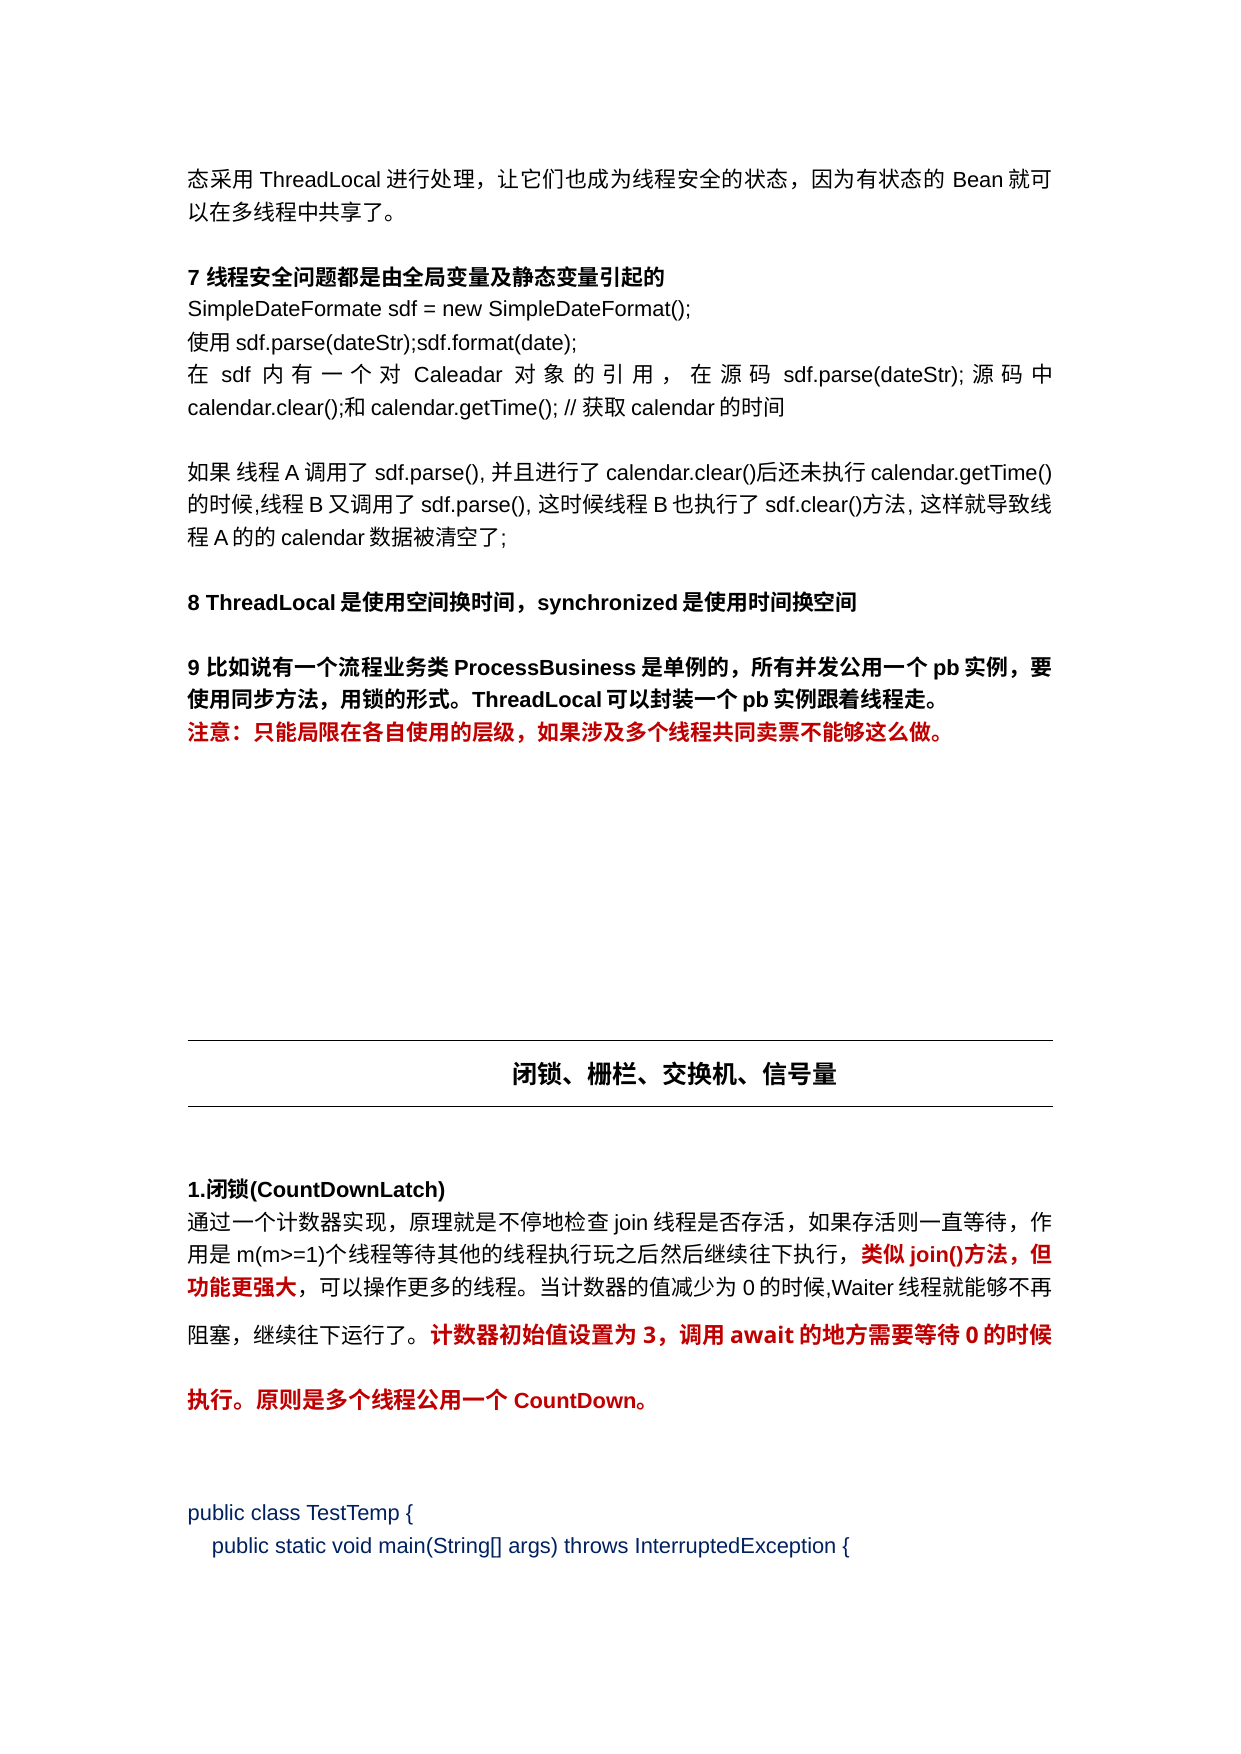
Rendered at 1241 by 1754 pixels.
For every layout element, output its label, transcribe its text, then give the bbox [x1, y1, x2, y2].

text 注意：只能局限在各自使用的层级，如果涉及多个线程共同卖票不能够这么做。 [187, 714, 1053, 747]
text 1.闭锁(CountDownLatch) [187, 1172, 1053, 1204]
text 7 线程安全问题都是由全局变量及静态变量引起的 [187, 259, 1053, 292]
text public static void main(String[] args) throws InterruptedException { [187, 1529, 1053, 1562]
text 通过一个计数器实现，原理就是不停地检查join线程是否存活，如果存活则一直等待，作用是m(m>=1)个线程等待其他的线程执行玩之后然后继续往下执行，类似join()方法，但功能更强大，可以操作更多的线程。当计数器的值减少为0的时候,Waiter线程就能够不再阻塞，继续往下运行了。计数器初始值设置为3，调用await的地方需要等待0的时候执行。原则是多个线程公用一个 CountDown。 [187, 1204, 1053, 1432]
text public class TestTemp { [187, 1497, 1053, 1529]
text 使用sdf.parse(dateStr);sdf.format(date); [187, 324, 1053, 357]
text 9 比如说有一个流程业务类ProcessBusiness是单例的，所有并发公用一个pb实例，要使用同步方法，用锁的形式。ThreadLocal可以封装一个pb实例跟着线程走。 [187, 649, 1053, 714]
text 闭锁、栅栏、交换机、信号量 [187, 1041, 1053, 1107]
text 如果 线程A 调用了 sdf.parse(), 并且进行了 calendar.clear()后还未执行calendar.getTime()的时候,线程B又调用了sdf.parse(), 这时候线程B也执行了sdf.clear()方法, 这样就导致线程A的的calendar数据被清空了; [187, 454, 1053, 552]
text 8 ThreadLocal是使用空间换时间，synchronized是使用时间换空间 [187, 584, 1053, 617]
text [187, 162, 1053, 227]
text SimpleDateFormate sdf = new SimpleDateFormat(); [187, 292, 1053, 324]
text 在sdf内有一个对Caleadar对象的引用，在源码sdf.parse(dateStr);源码中calendar.clear();和calendar.getTime(); // 获取calendar的时间 [187, 357, 1053, 422]
